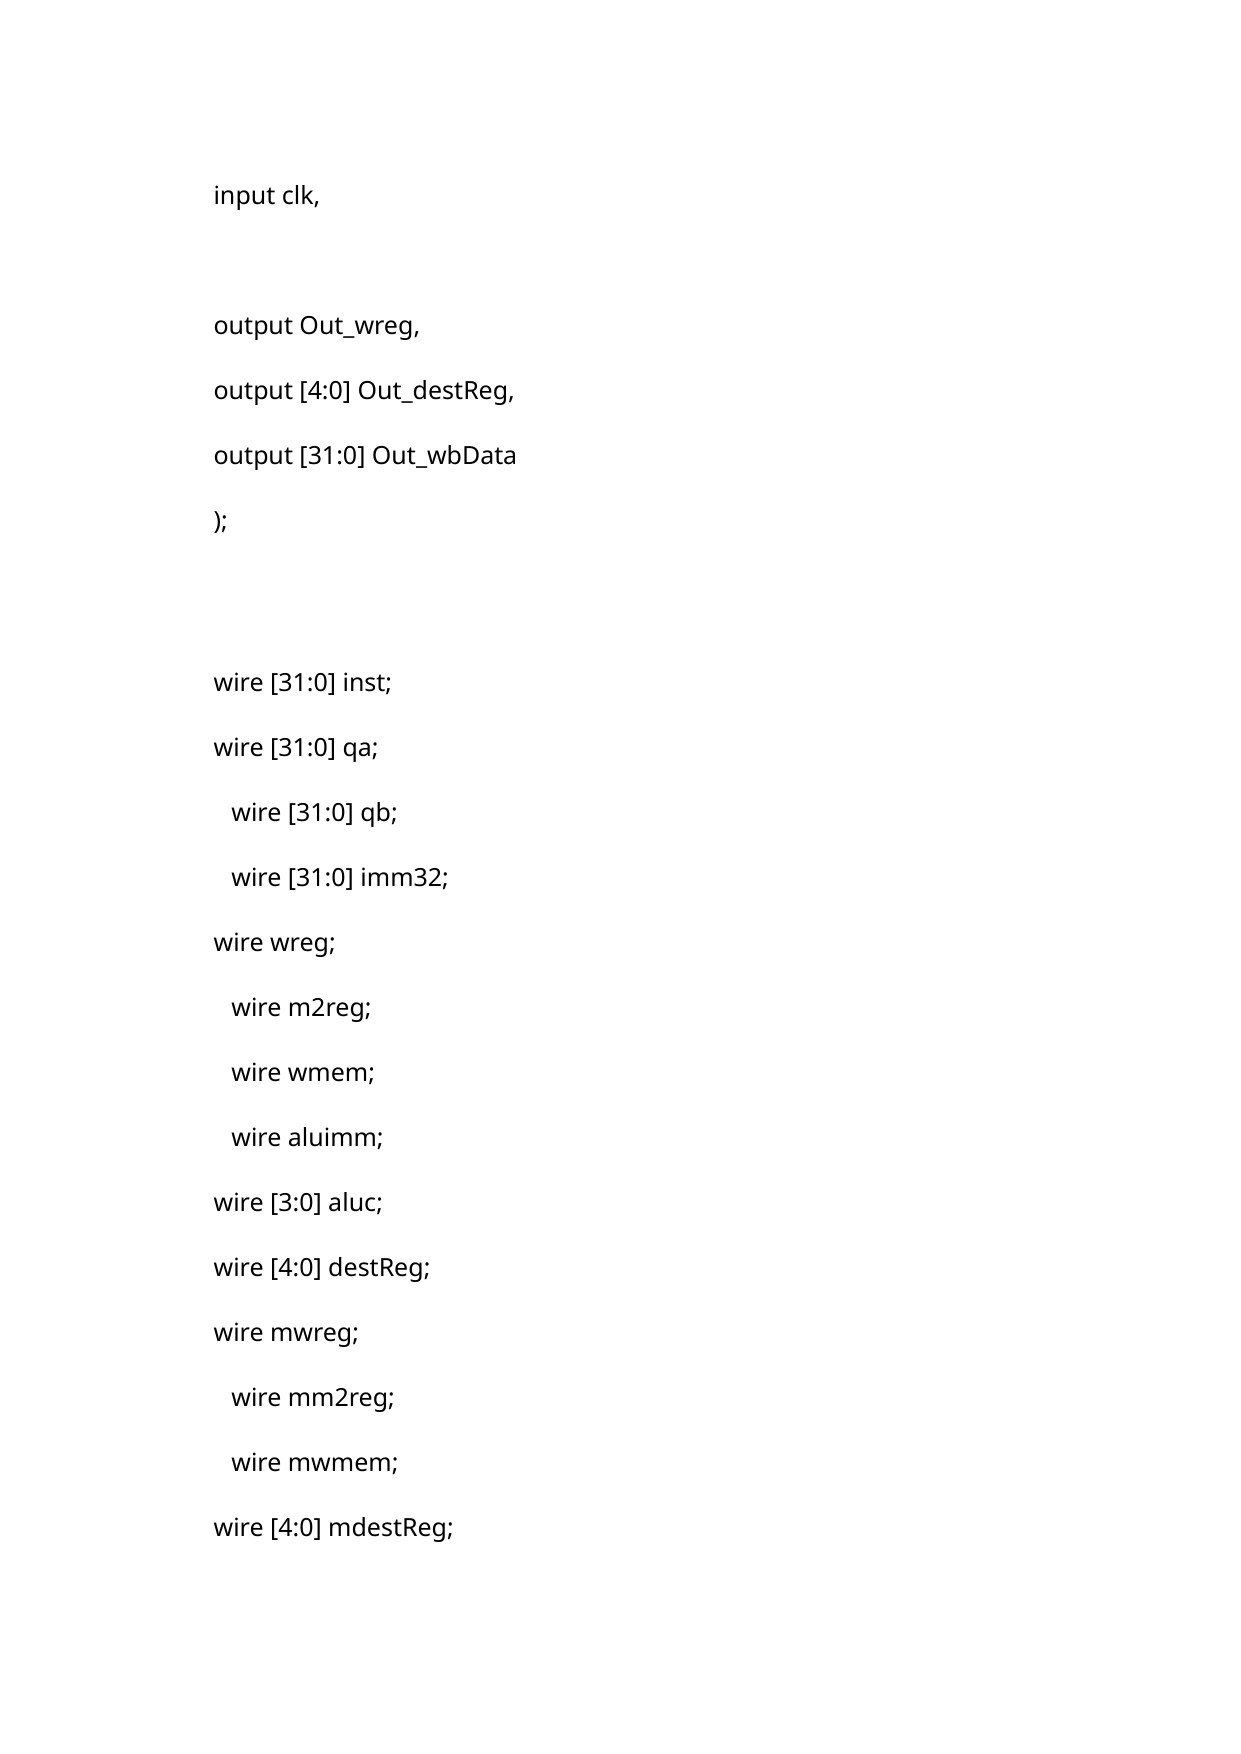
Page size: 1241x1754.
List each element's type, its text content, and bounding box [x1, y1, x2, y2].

text wire mwmem; [187, 1429, 1053, 1494]
text ); [187, 487, 1053, 552]
text wire [4:0] destReg; [187, 1234, 1053, 1299]
text input clk, [187, 162, 1053, 227]
text wire [3:0] aluc; [187, 1169, 1053, 1234]
text output [31:0] Out_wbData [187, 422, 1053, 487]
text wire [31:0] qa; [187, 714, 1053, 779]
text wire [31:0] qb; [187, 779, 1053, 844]
text wire [4:0] mdestReg; [187, 1494, 1053, 1559]
text wire mwreg; [187, 1299, 1053, 1364]
text wire aluimm; [187, 1104, 1053, 1169]
text wire mm2reg; [187, 1364, 1053, 1429]
text output Out_wreg, [187, 292, 1053, 357]
text wire m2reg; [187, 974, 1053, 1039]
text wire [31:0] imm32; [187, 844, 1053, 909]
text output [4:0] Out_destReg, [187, 357, 1053, 422]
text wire wreg; [187, 909, 1053, 974]
text wire [31:0] inst; [187, 649, 1053, 714]
text wire wmem; [187, 1039, 1053, 1104]
